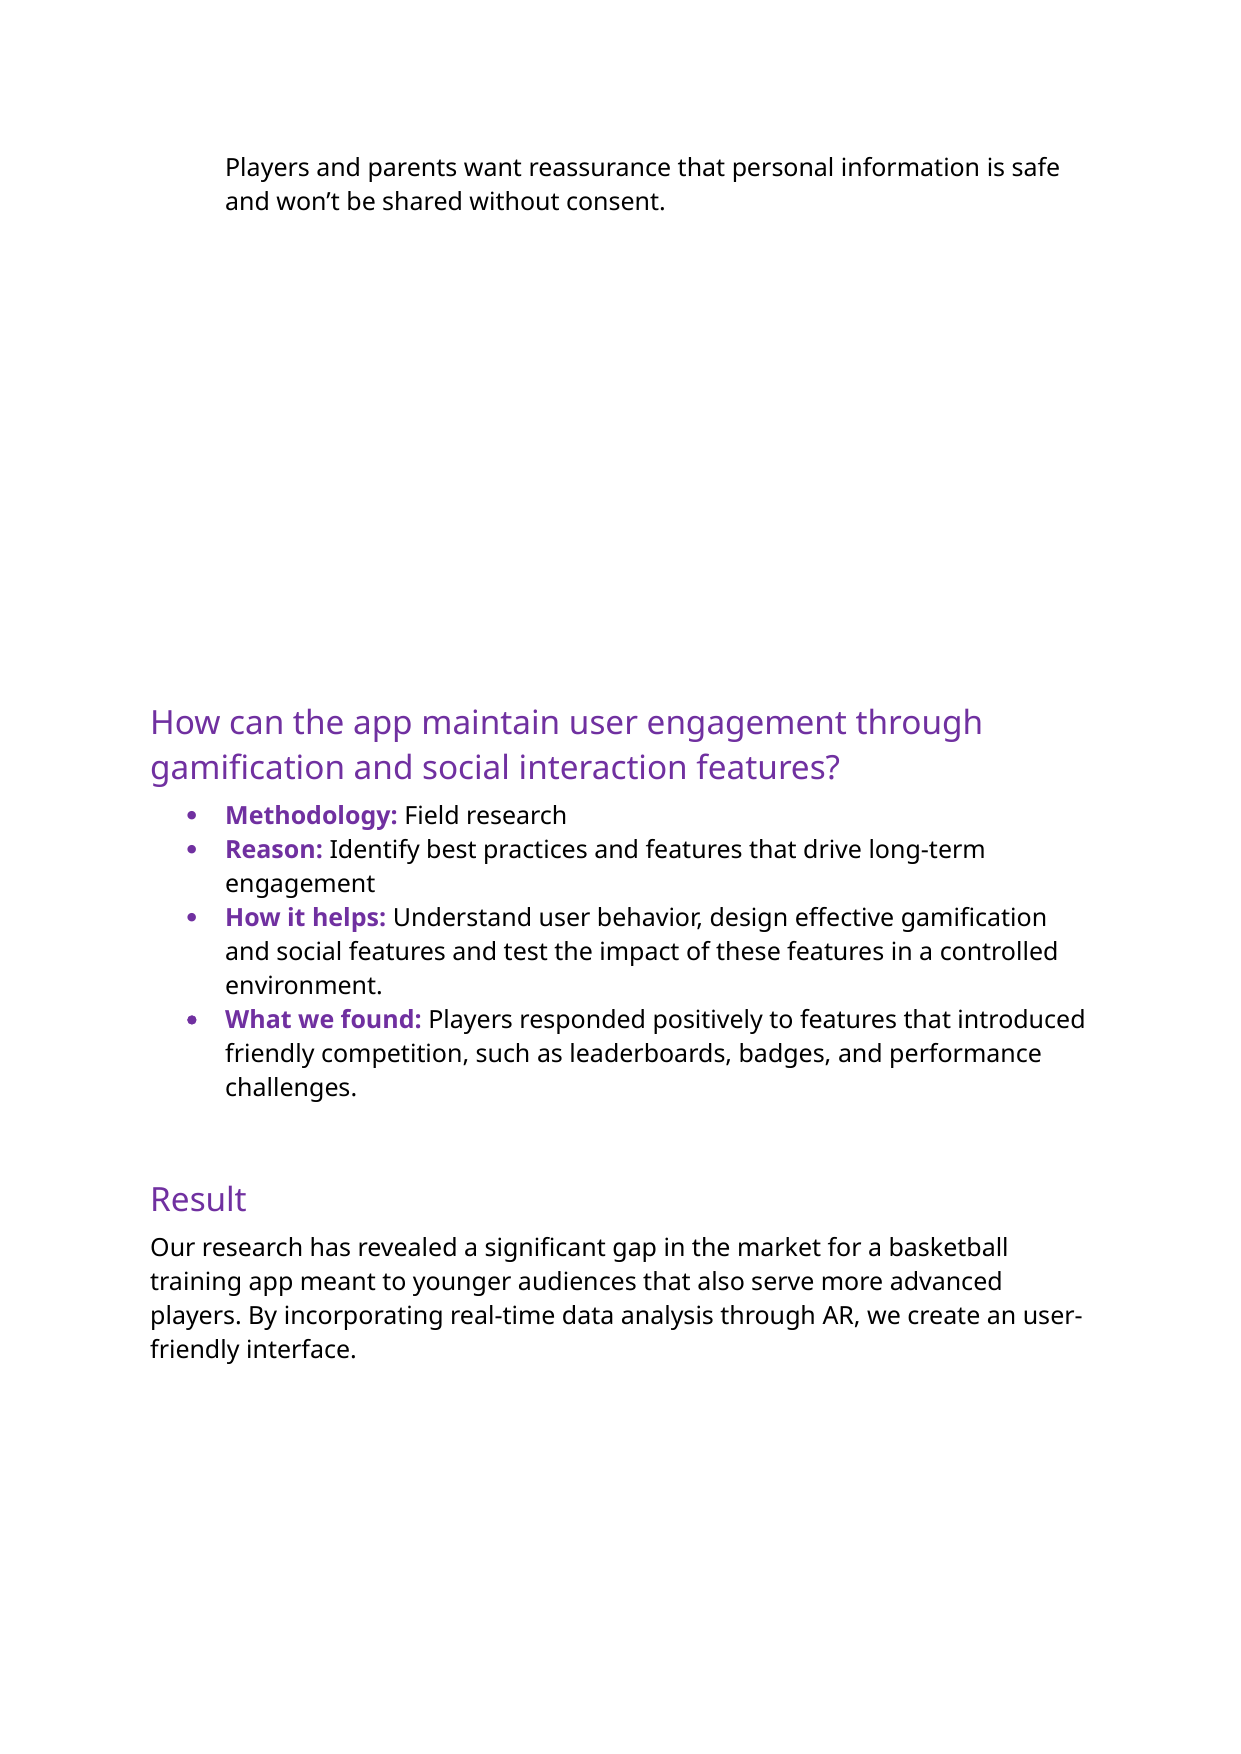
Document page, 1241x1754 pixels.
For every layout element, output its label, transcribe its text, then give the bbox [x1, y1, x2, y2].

list How it helps: Understand user behavior, design effective gamification and social features and test the impact of these features in a controlled environment. [187, 900, 1090, 1002]
subtitle Result [150, 1176, 1090, 1221]
list Reason: Identify best practices and features that drive long-term engagement [187, 832, 1090, 900]
list What we found: Players responded positively to features that introduced friendly competition, such as leaderboards, badges, and performance challenges. [187, 1002, 1090, 1104]
subtitle How can the app maintain user engagement through gamification and social interaction features? [150, 698, 1090, 789]
list Methodology: Field research [187, 798, 1090, 832]
text Our research has revealed a significant gap in the market for a basketball training app meant to younger audiences that also serve more advanced players. By incorporating real-time data analysis through AR, we create an user-friendly interface. [150, 1229, 1090, 1366]
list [187, 150, 1090, 218]
